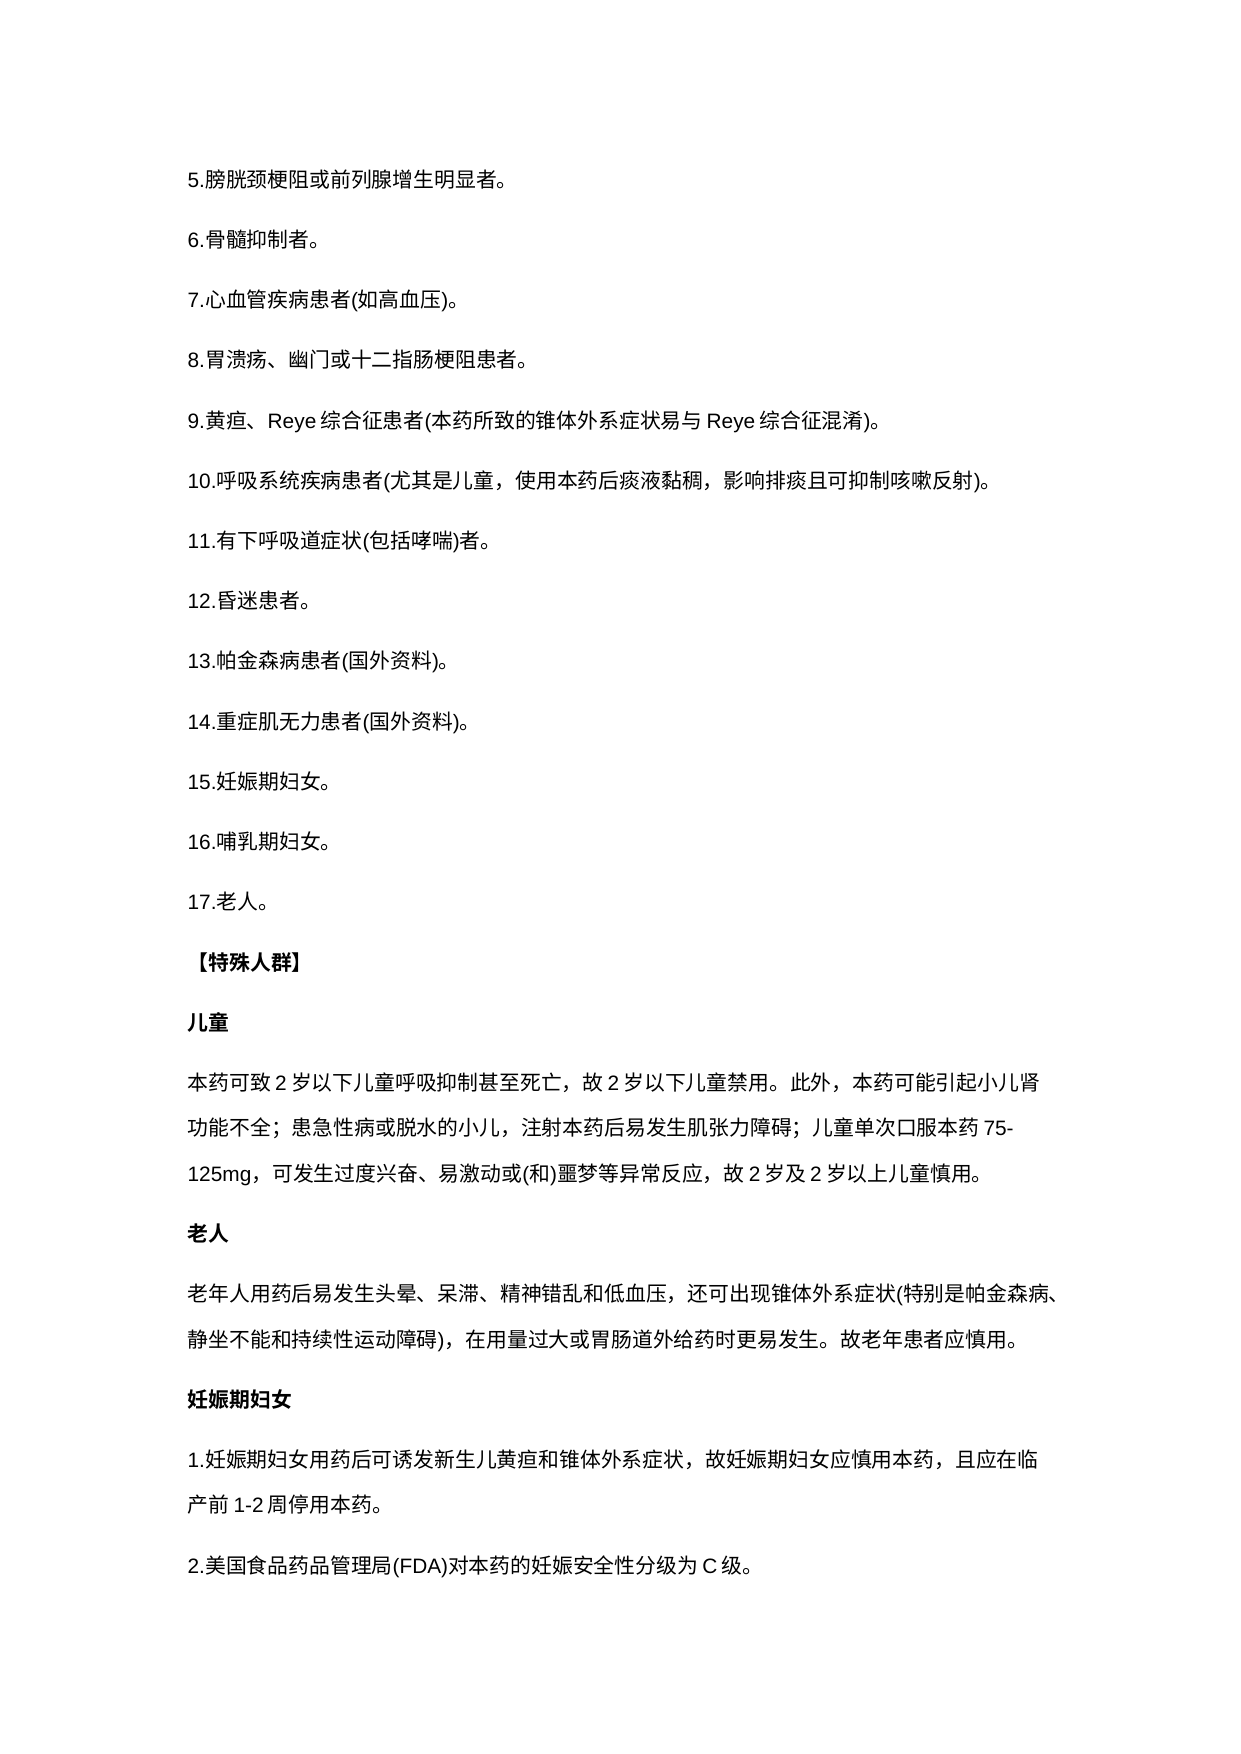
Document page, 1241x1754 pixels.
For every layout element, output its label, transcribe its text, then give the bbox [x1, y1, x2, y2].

text 8.胃溃疡、幽门或十二指肠梗阻患者。 [187, 343, 1053, 375]
text 12.昏迷患者。 [187, 583, 1053, 616]
text 10.呼吸系统疾病患者(尤其是儿童，使用本药后痰液黏稠，影响排痰且可抑制咳嗽反射)。 [187, 463, 1053, 496]
text 15.妊娠期妇女。 [187, 764, 1053, 797]
text 老年人用药后易发生头晕、呆滞、精神错乱和低血压，还可出现锥体外系症状(特别是帕金森病、静坐不能和持续性运动障碍)，在用量过大或胃肠道外给药时更易发生。故老年患者应慎用。 [187, 1276, 1053, 1354]
text 老人 [187, 1216, 1053, 1249]
text 5.膀胱颈梗阻或前列腺增生明显者。 [187, 162, 1053, 194]
text 【特殊人群】 [187, 945, 1053, 977]
text 2.美国食品药品管理局(FDA)对本药的妊娠安全性分级为C级。 [187, 1548, 1053, 1580]
text 7.心血管疾病患者(如高血压)。 [187, 282, 1053, 315]
text 17.老人。 [187, 884, 1053, 917]
text 13.帕金森病患者(国外资料)。 [187, 644, 1053, 676]
text 妊娠期妇女 [187, 1382, 1053, 1414]
text 1.妊娠期妇女用药后可诱发新生儿黄疸和锥体外系症状，故妊娠期妇女应慎用本药，且应在临产前1-2周停用本药。 [187, 1442, 1053, 1520]
text 儿童 [187, 1005, 1053, 1037]
text 本药可致2岁以下儿童呼吸抑制甚至死亡，故2岁以下儿童禁用。此外，本药可能引起小儿肾功能不全；患急性病或脱水的小儿，注射本药后易发生肌张力障碍；儿童单次口服本药75-125mg，可发生过度兴奋、易激动或(和)噩梦等异常反应，故2岁及2岁以上儿童慎用。 [187, 1065, 1053, 1188]
text 6.骨髓抑制者。 [187, 222, 1053, 255]
text 16.哺乳期妇女。 [187, 824, 1053, 857]
text 11.有下呼吸道症状(包括哮喘)者。 [187, 523, 1053, 556]
text 9.黄疸、Reye综合征患者(本药所致的锥体外系症状易与Reye综合征混淆)。 [187, 403, 1053, 435]
text 14.重症肌无力患者(国外资料)。 [187, 704, 1053, 736]
